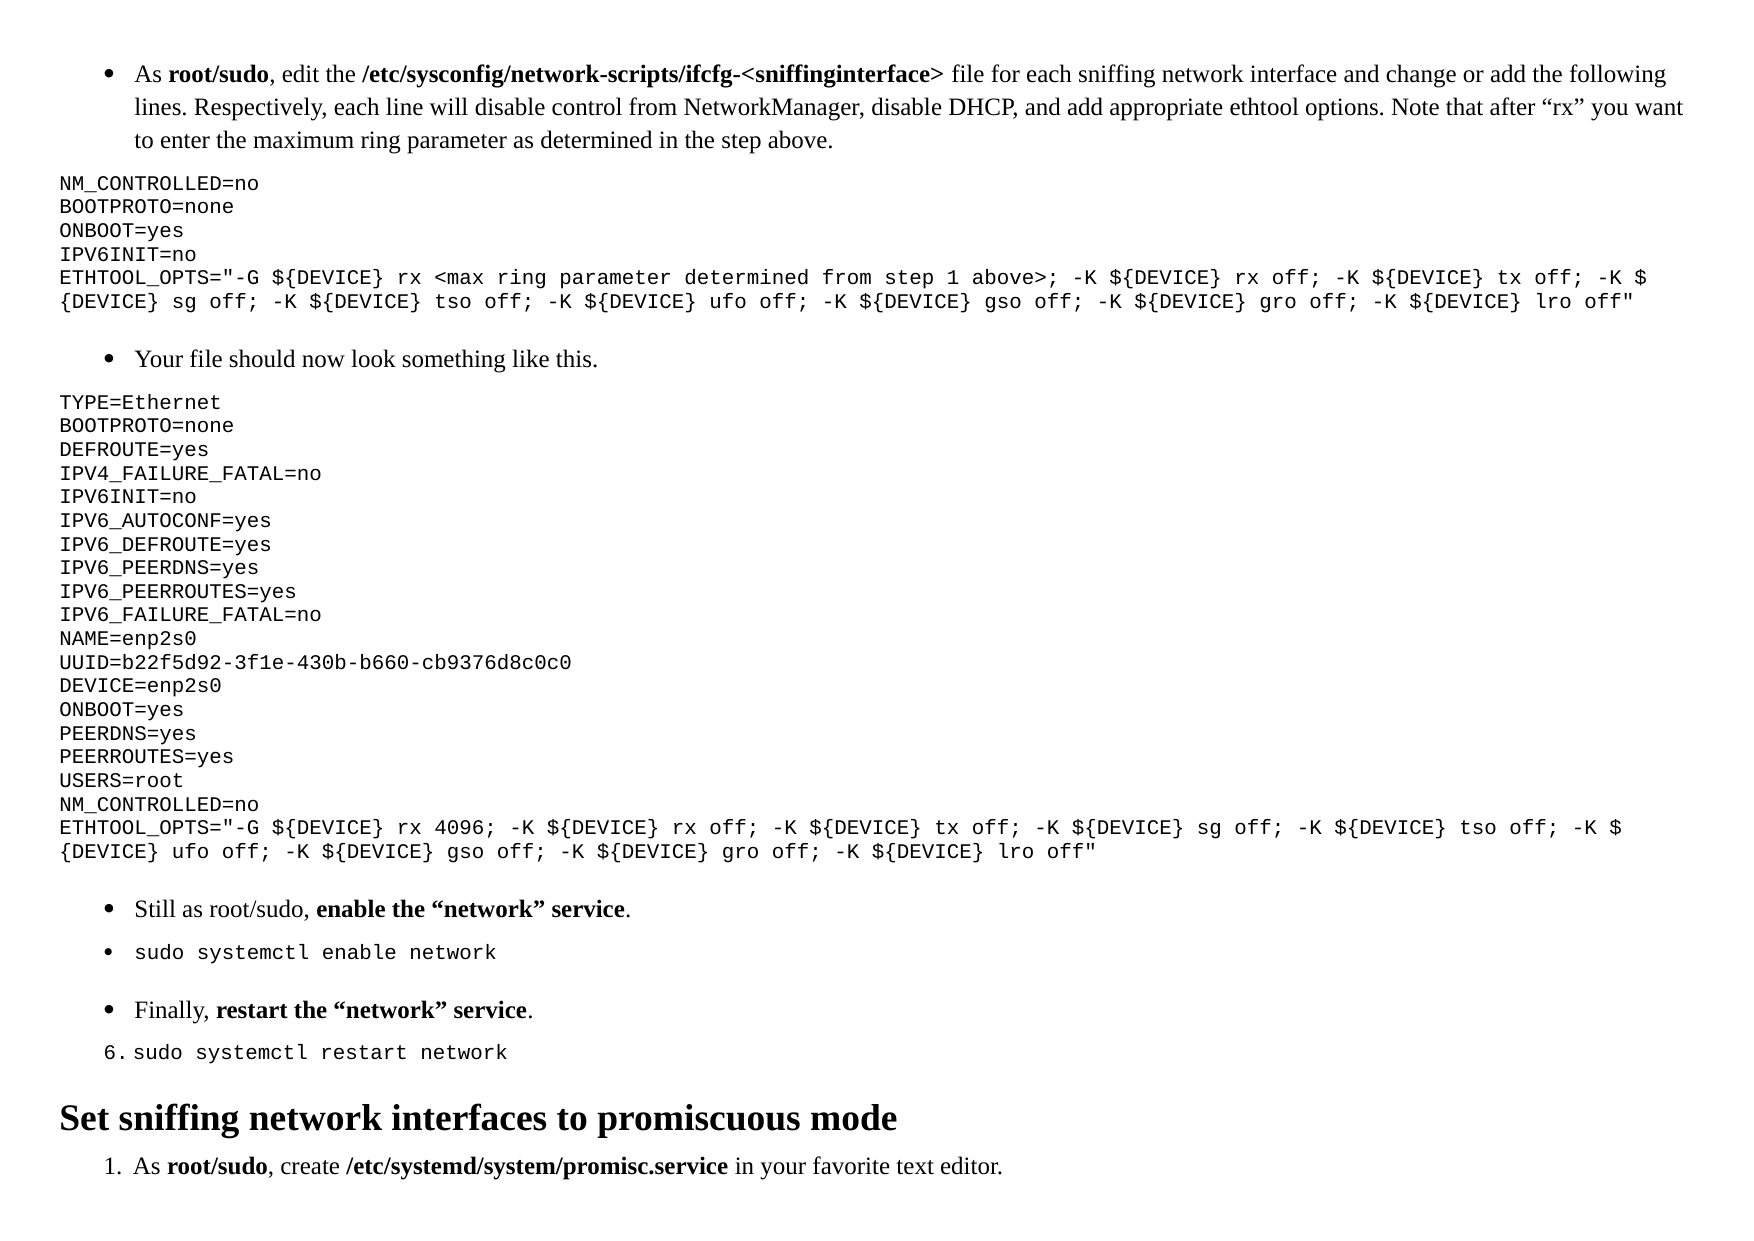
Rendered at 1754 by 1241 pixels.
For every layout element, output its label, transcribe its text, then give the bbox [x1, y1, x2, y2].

subtitle Set sniffing network interfaces to promiscuous mode [59, 1096, 1695, 1139]
text UUID=b22f5d92-3f1e-430b-b660-cb9376d8c0c0 [59, 652, 1695, 675]
list As root/sudo, create /etc/systemd/system/promisc.service in your favorite text editor. [103, 1151, 1695, 1180]
text IPV6_DEFROUTE=yes [59, 533, 1695, 557]
text TYPE=Ethernet [59, 392, 1695, 415]
list Still as root/sudo, enable the “network” service. [104, 894, 1695, 923]
text DEVICE=enp2s0 [59, 675, 1695, 699]
text DEFROUTE=yes [59, 439, 1695, 463]
text IPV6_PEERROUTES=yes [59, 581, 1695, 604]
text BOOTPROTO=none [59, 415, 1695, 439]
text PEERROUTES=yes [59, 746, 1695, 770]
text IPV6_AUTOCONF=yes [59, 510, 1695, 533]
text USERS=root [59, 770, 1695, 794]
list As root/sudo, edit the /etc/sysconfig/network-scripts/ifcfg-<sniffinginterface> file for each sniffing network interface and change or add the following lines. Respectively, each line will disable control from NetworkManager, disable DHCP, and add appropriate ethtool options. Note that after “rx” you want to enter the maximum ring parameter as determined in the step above. [104, 59, 1695, 154]
text ONBOOT=yes [59, 699, 1695, 723]
list sudo systemctl enable network [104, 942, 1695, 965]
text ETHTOOL_OPTS="-G ${DEVICE} rx <max ring parameter determined from step 1 above>; -K ${DEVICE} rx off; -K ${DEVICE} tx off; -K ${DEVICE} sg off; -K ${DEVICE} tso off; -K ${DEVICE} ufo off; -K ${DEVICE} gso off; -K ${DEVICE} gro off; -K ${DEVICE} lro off" [59, 267, 1695, 314]
text IPV6_FAILURE_FATAL=no [59, 604, 1695, 628]
text ONBOOT=yes [59, 220, 1695, 244]
list sudo systemctl restart network [103, 1042, 1695, 1066]
text IPV6_PEERDNS=yes [59, 557, 1695, 581]
text BOOTPROTO=none [59, 196, 1695, 220]
list Your file should now look something like this. [104, 344, 1695, 373]
text IPV4_FAILURE_FATAL=no [59, 463, 1695, 486]
list Finally, restart the “network” service. [104, 995, 1695, 1023]
text ETHTOOL_OPTS="-G ${DEVICE} rx 4096; -K ${DEVICE} rx off; -K ${DEVICE} tx off; -K ${DEVICE} sg off; -K ${DEVICE} tso off; -K ${DEVICE} ufo off; -K ${DEVICE} gso off; -K ${DEVICE} gro off; -K ${DEVICE} lro off" [59, 817, 1695, 864]
text PEERDNS=yes [59, 723, 1695, 746]
text NM_CONTROLLED=no [59, 173, 1695, 196]
text NM_CONTROLLED=no [59, 794, 1695, 817]
text NAME=enp2s0 [59, 628, 1695, 652]
text IPV6INIT=no [59, 244, 1695, 267]
text IPV6INIT=no [59, 486, 1695, 510]
